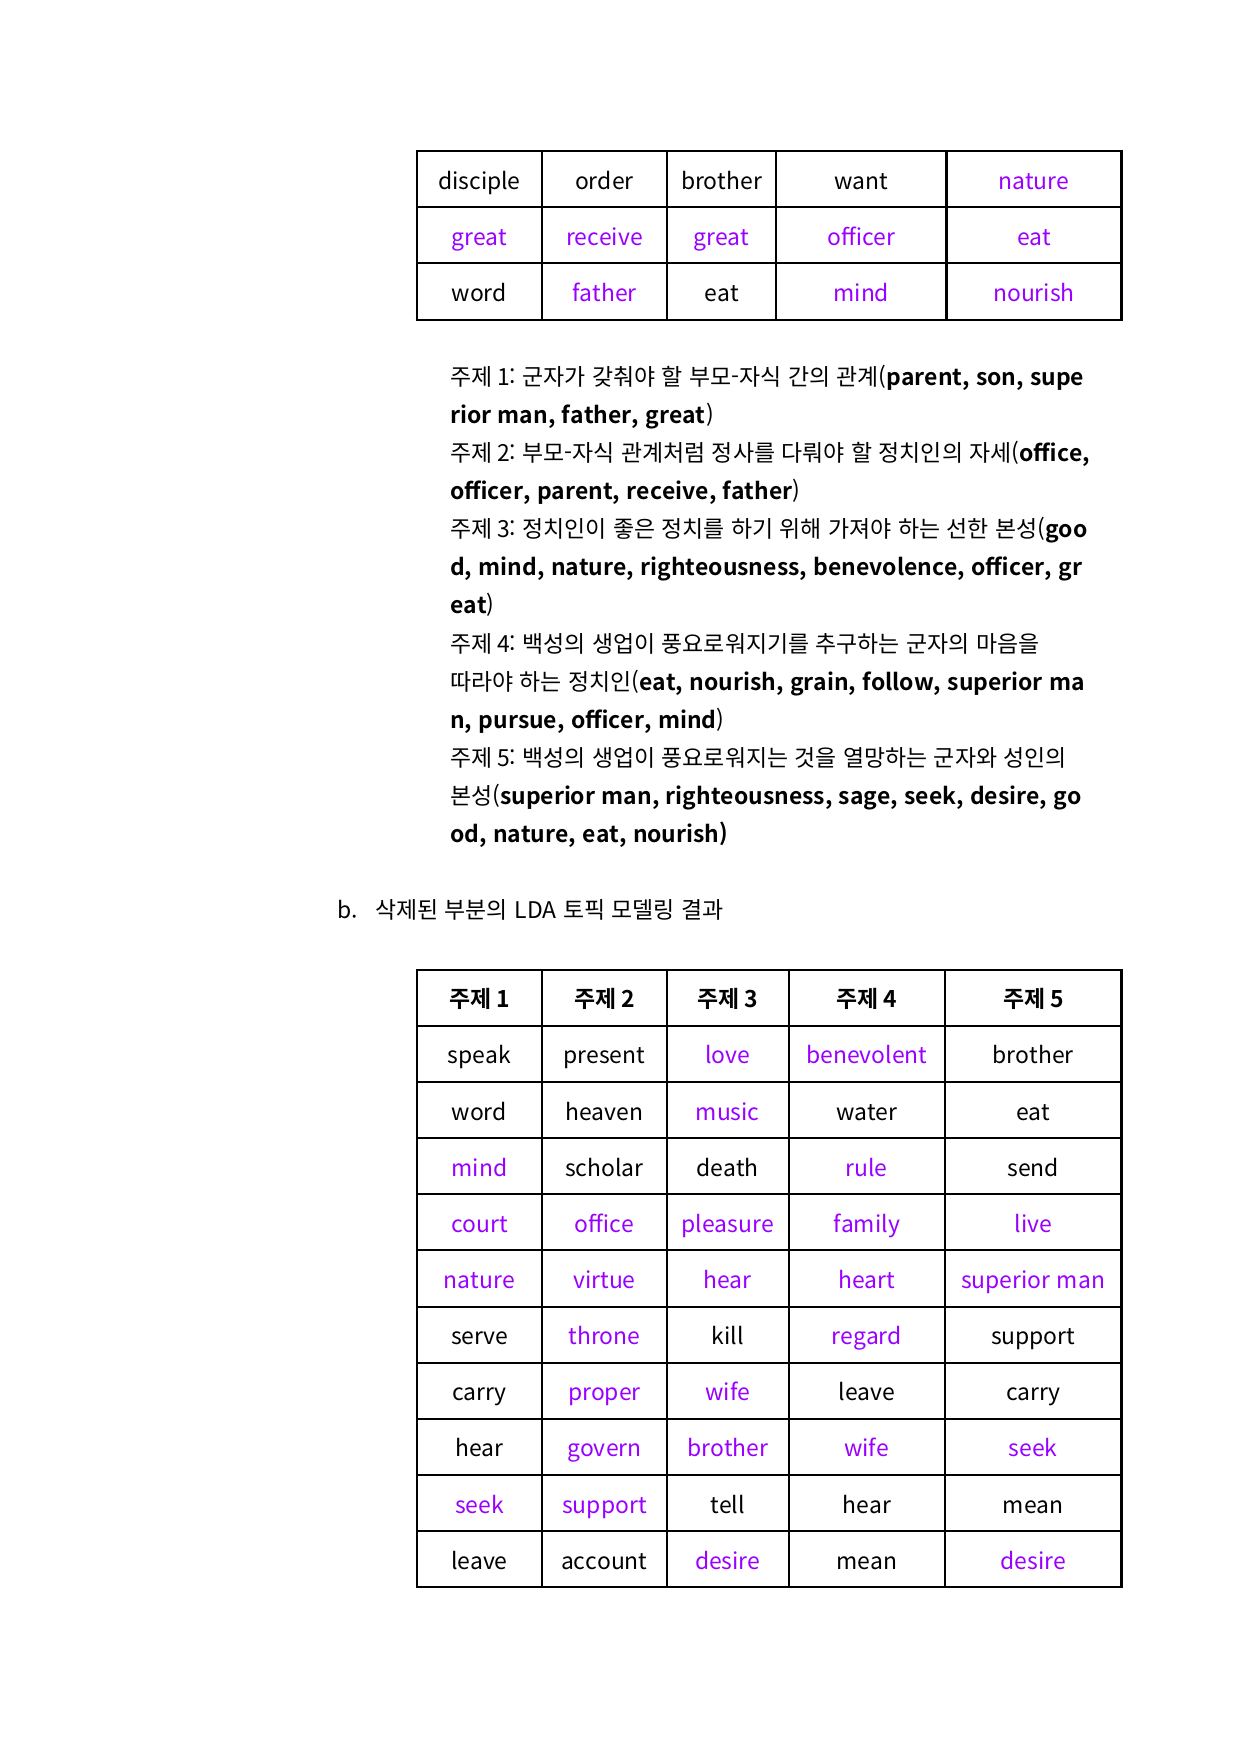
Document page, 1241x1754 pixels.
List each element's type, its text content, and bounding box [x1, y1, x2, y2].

table_cell govern [543, 1420, 666, 1474]
table_cell superior man [946, 1251, 1120, 1306]
table_cell support [543, 1476, 666, 1530]
table_cell live [946, 1195, 1120, 1249]
table_cell present [543, 1027, 666, 1081]
text 주제4: 백성의 생업이 풍요로워지기를 추구하는 군자의 마음을 따라야 하는 정치인(eat, nourish, grain, follow, superior man, pursue, officer, mind) [450, 626, 1090, 735]
table_cell proper [543, 1364, 666, 1418]
table_cell account [543, 1532, 666, 1586]
table_header 주제4 [790, 971, 944, 1025]
text 주제2: 부모-자식 관계처럼 정사를 다뤄야 할 정치인의 자세(office, officer, parent, receive, father) [450, 435, 1090, 506]
table_cell music [668, 1083, 788, 1137]
table_cell seek [946, 1420, 1120, 1474]
table_cell want [777, 152, 945, 206]
table_cell hear [790, 1476, 944, 1530]
table_cell love [668, 1027, 788, 1081]
table_cell word [418, 264, 541, 318]
table_cell officer [777, 208, 945, 262]
table_cell eat [946, 1083, 1120, 1137]
table_cell brother [668, 1420, 788, 1474]
table_cell hear [418, 1420, 541, 1474]
table_header 주제1 [418, 971, 541, 1025]
table_cell great [418, 208, 541, 262]
table_cell nourish [948, 264, 1120, 318]
table_cell tell [668, 1476, 788, 1530]
table_cell support [946, 1308, 1120, 1362]
table_header 주제3 [668, 971, 788, 1025]
table_cell office [543, 1195, 666, 1249]
table_cell mind [418, 1139, 541, 1193]
table_header 주제2 [543, 971, 666, 1025]
table_cell mean [790, 1532, 944, 1586]
table_cell virtue [543, 1251, 666, 1306]
table_cell scholar [543, 1139, 666, 1193]
table_cell brother [946, 1027, 1120, 1081]
table_cell heart [790, 1251, 944, 1306]
table_cell heaven [543, 1083, 666, 1137]
table_cell send [946, 1139, 1120, 1193]
table_cell wife [790, 1420, 944, 1474]
table_cell father [543, 264, 666, 318]
table_cell benevolent [790, 1027, 944, 1081]
table_cell desire [946, 1532, 1120, 1586]
text 주제1: 군자가 갖춰야 할 부모-자식 간의 관계(parent, son, superior man, father, great) [450, 359, 1090, 430]
table_cell nature [948, 152, 1120, 206]
table_cell eat [948, 208, 1120, 262]
table_cell speak [418, 1027, 541, 1081]
table_cell wife [668, 1364, 788, 1418]
table_cell leave [418, 1532, 541, 1586]
table_cell pleasure [668, 1195, 788, 1249]
table_cell hear [668, 1251, 788, 1306]
table_cell desire [668, 1532, 788, 1586]
table_cell carry [418, 1364, 541, 1418]
list 삭제된 부분의 LDA 토픽 모델링 결과 [337, 892, 1090, 926]
table_cell nature [418, 1251, 541, 1306]
table_cell eat [668, 264, 775, 318]
text 주제3: 정치인이 좋은 정치를 하기 위해 가져야 하는 선한 본성(good, mind, nature, righteousness, benevolence, officer, great) [450, 511, 1090, 621]
table_cell receive [543, 208, 666, 262]
table_cell kill [668, 1308, 788, 1362]
table_cell water [790, 1083, 944, 1137]
table_cell great [668, 208, 775, 262]
table_cell court [418, 1195, 541, 1249]
table_cell serve [418, 1308, 541, 1362]
table_cell order [543, 152, 666, 206]
table_cell word [418, 1083, 541, 1137]
table_cell death [668, 1139, 788, 1193]
table_cell regard [790, 1308, 944, 1362]
table_cell carry [946, 1364, 1120, 1418]
table_header 주제5 [946, 971, 1120, 1025]
table_cell mean [946, 1476, 1120, 1530]
table_cell disciple [418, 152, 541, 206]
table_cell brother [668, 152, 775, 206]
table_cell seek [418, 1476, 541, 1530]
table_cell rule [790, 1139, 944, 1193]
text 주제5: 백성의 생업이 풍요로워지는 것을 열망하는 군자와 성인의 본성(superior man, righteousness, sage, seek, desire, good, nature, eat, nourish) [450, 740, 1090, 849]
table_cell throne [543, 1308, 666, 1362]
table_cell mind [777, 264, 945, 318]
table_cell family [790, 1195, 944, 1249]
table_cell leave [790, 1364, 944, 1418]
